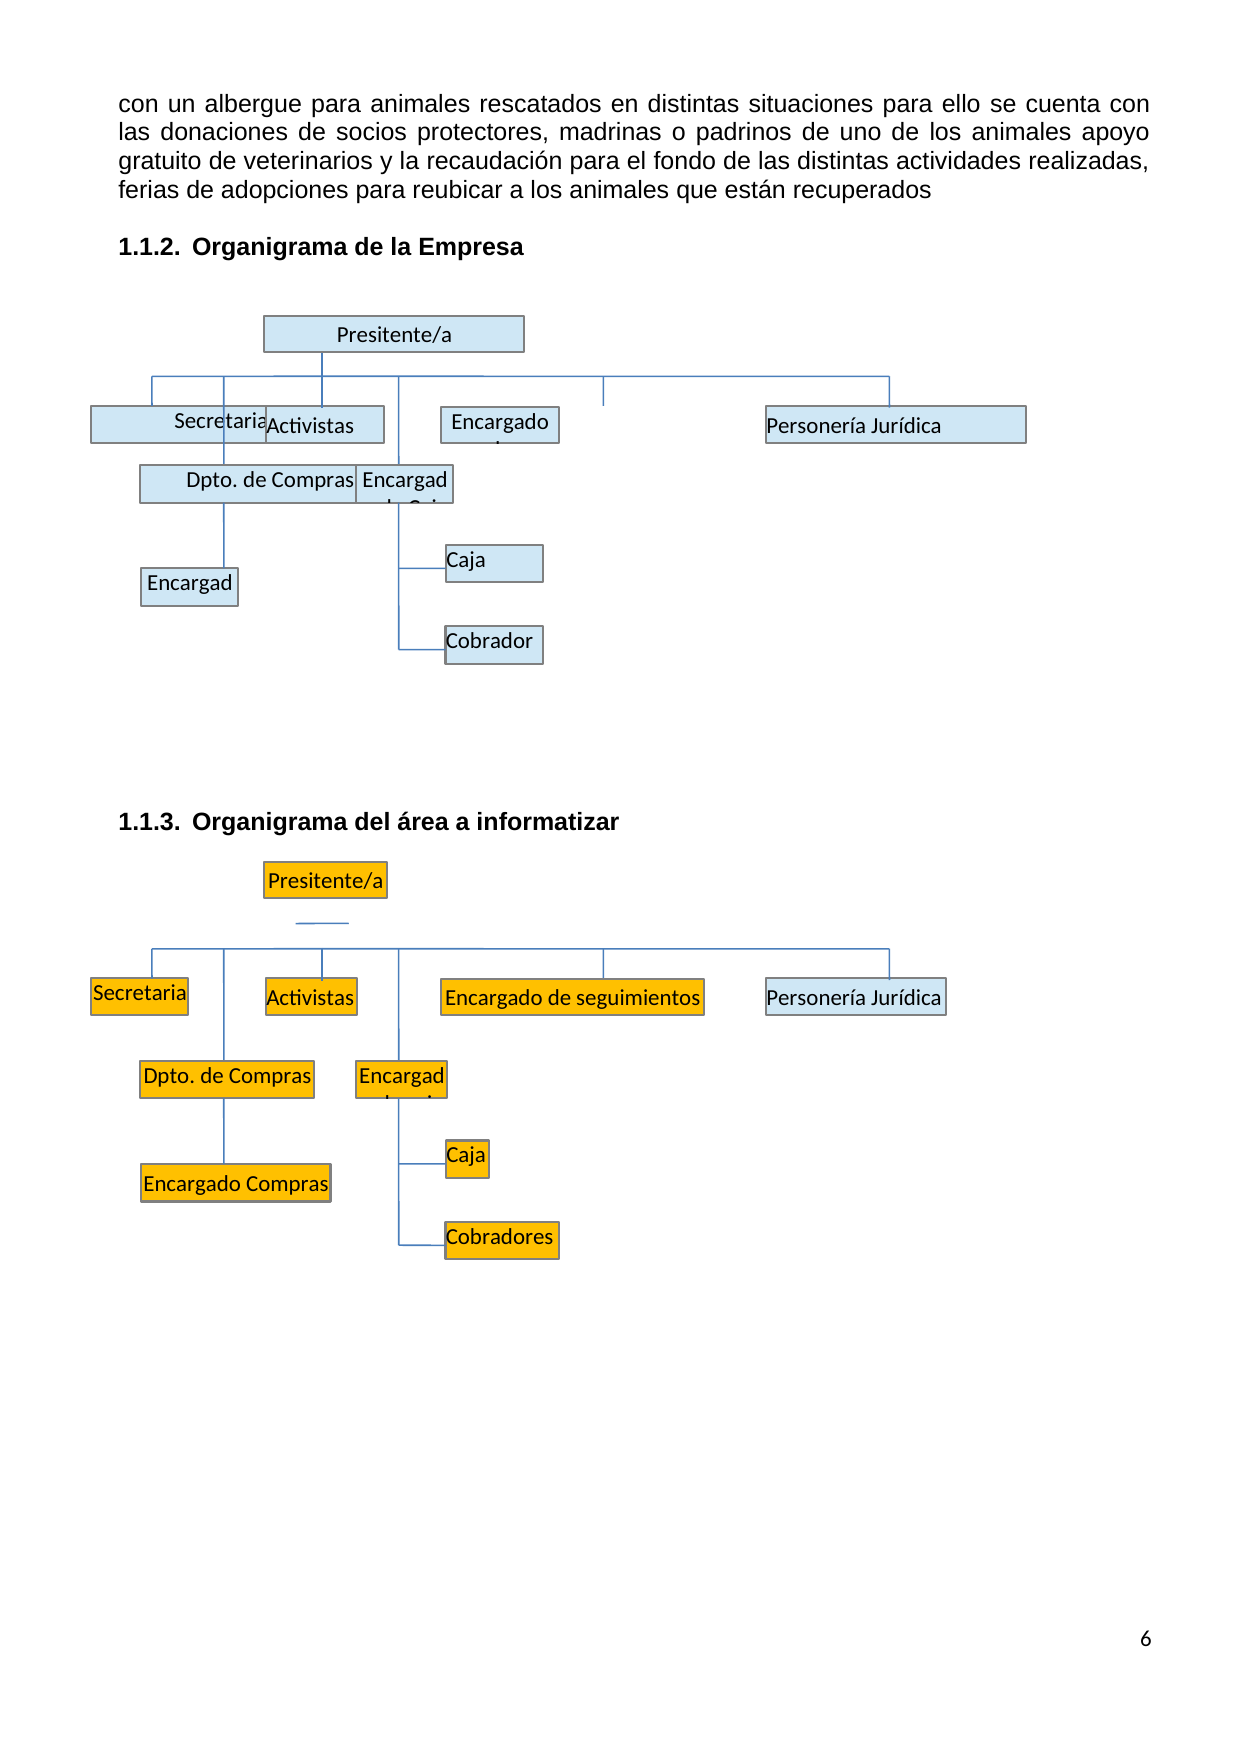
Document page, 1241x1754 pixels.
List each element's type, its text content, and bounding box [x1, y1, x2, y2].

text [118, 89, 1152, 204]
text 1.1.2. Organigrama de la Empresa [118, 232, 1152, 261]
text 1.1.3. Organigrama del área a informatizar [118, 807, 1152, 836]
